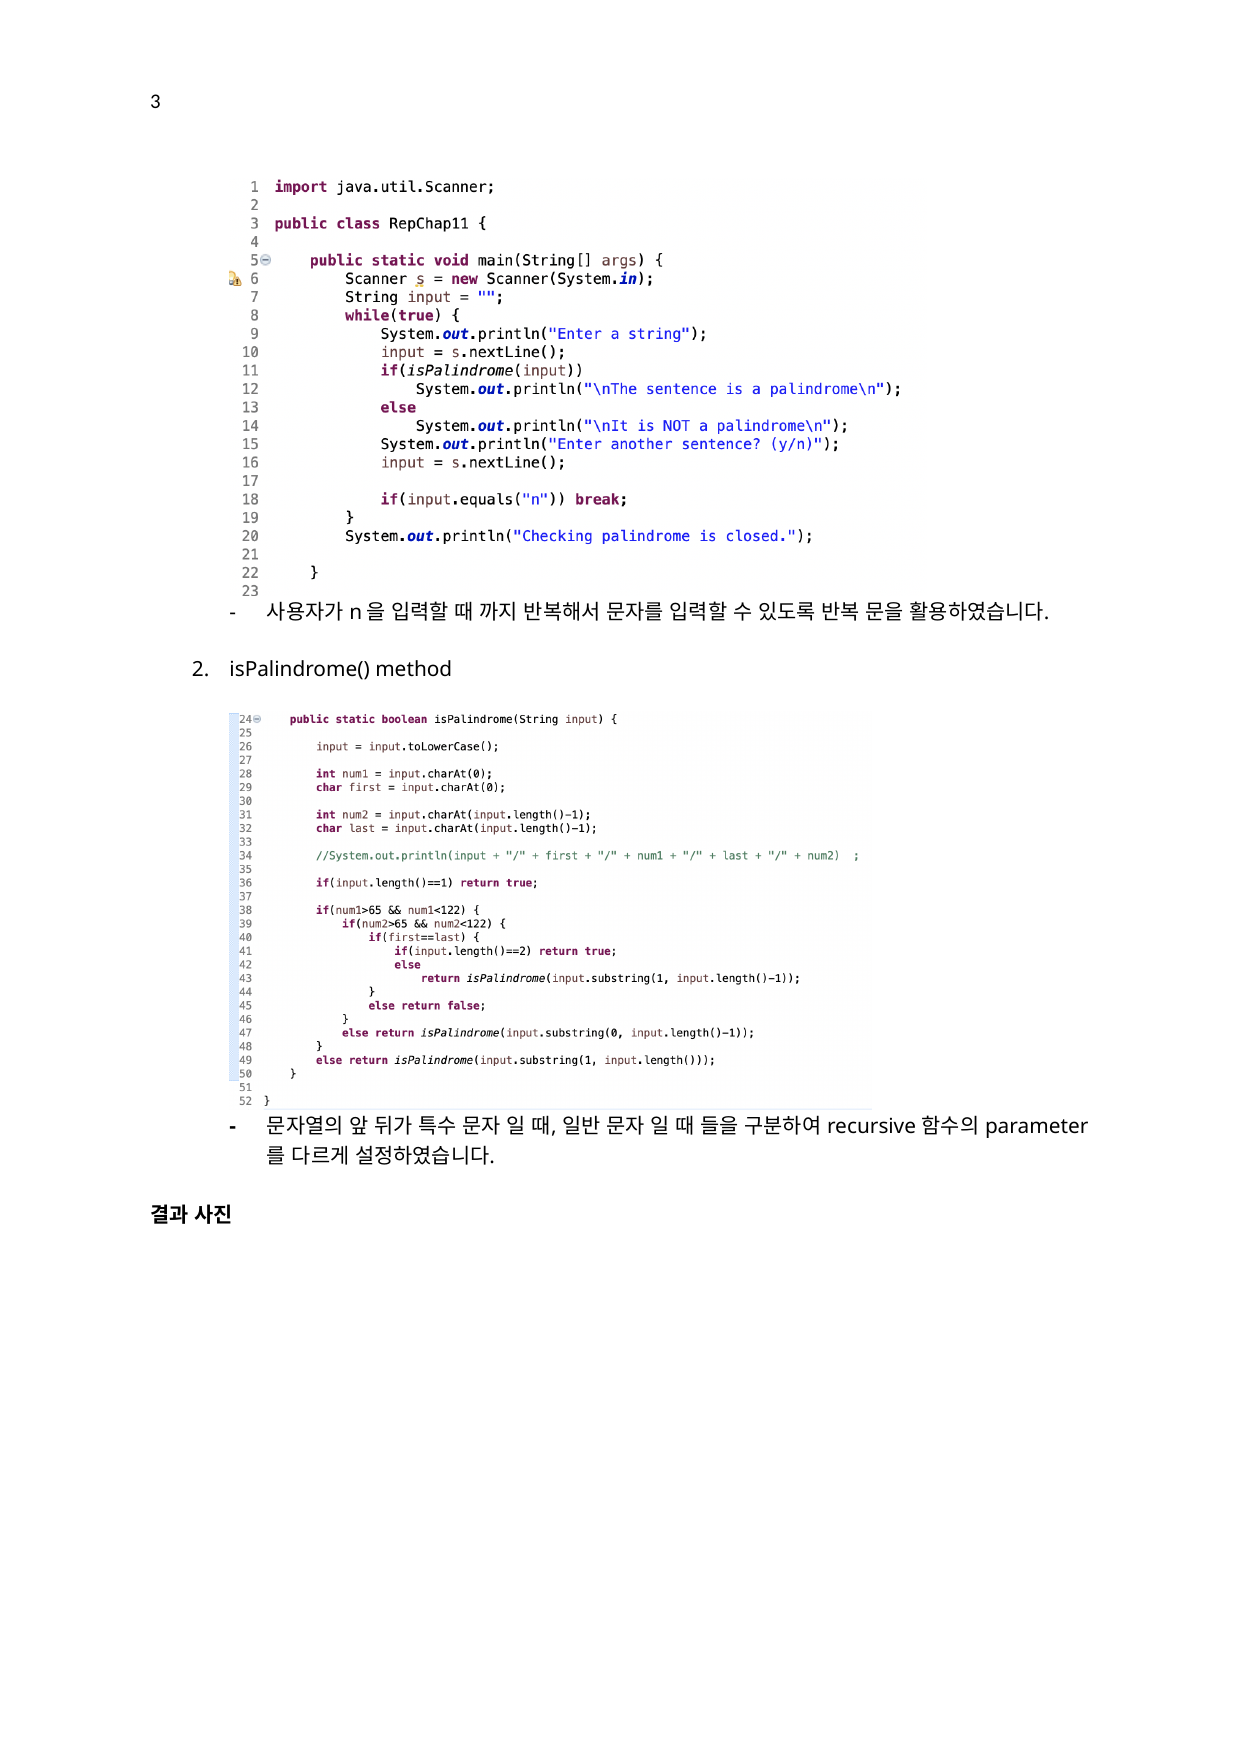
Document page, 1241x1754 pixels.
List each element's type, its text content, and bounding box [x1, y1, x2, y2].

list 사용자가 n을 입력할 때 까지 반복해서 문자를 입력할 수 있도록 반복 문을 활용하였습니다. [229, 596, 1090, 626]
picture [229, 178, 928, 596]
text 결과 사진 [150, 1198, 1090, 1228]
picture [229, 711, 872, 1110]
list 문자열의 앞 뒤가 특수 문자 일 때, 일반 문자 일 때 들을 구분하여 recursive 함수의 parameter 를 다르게 설정하였습니다. [229, 1109, 1090, 1170]
list isPalindrome() method [192, 654, 1090, 683]
